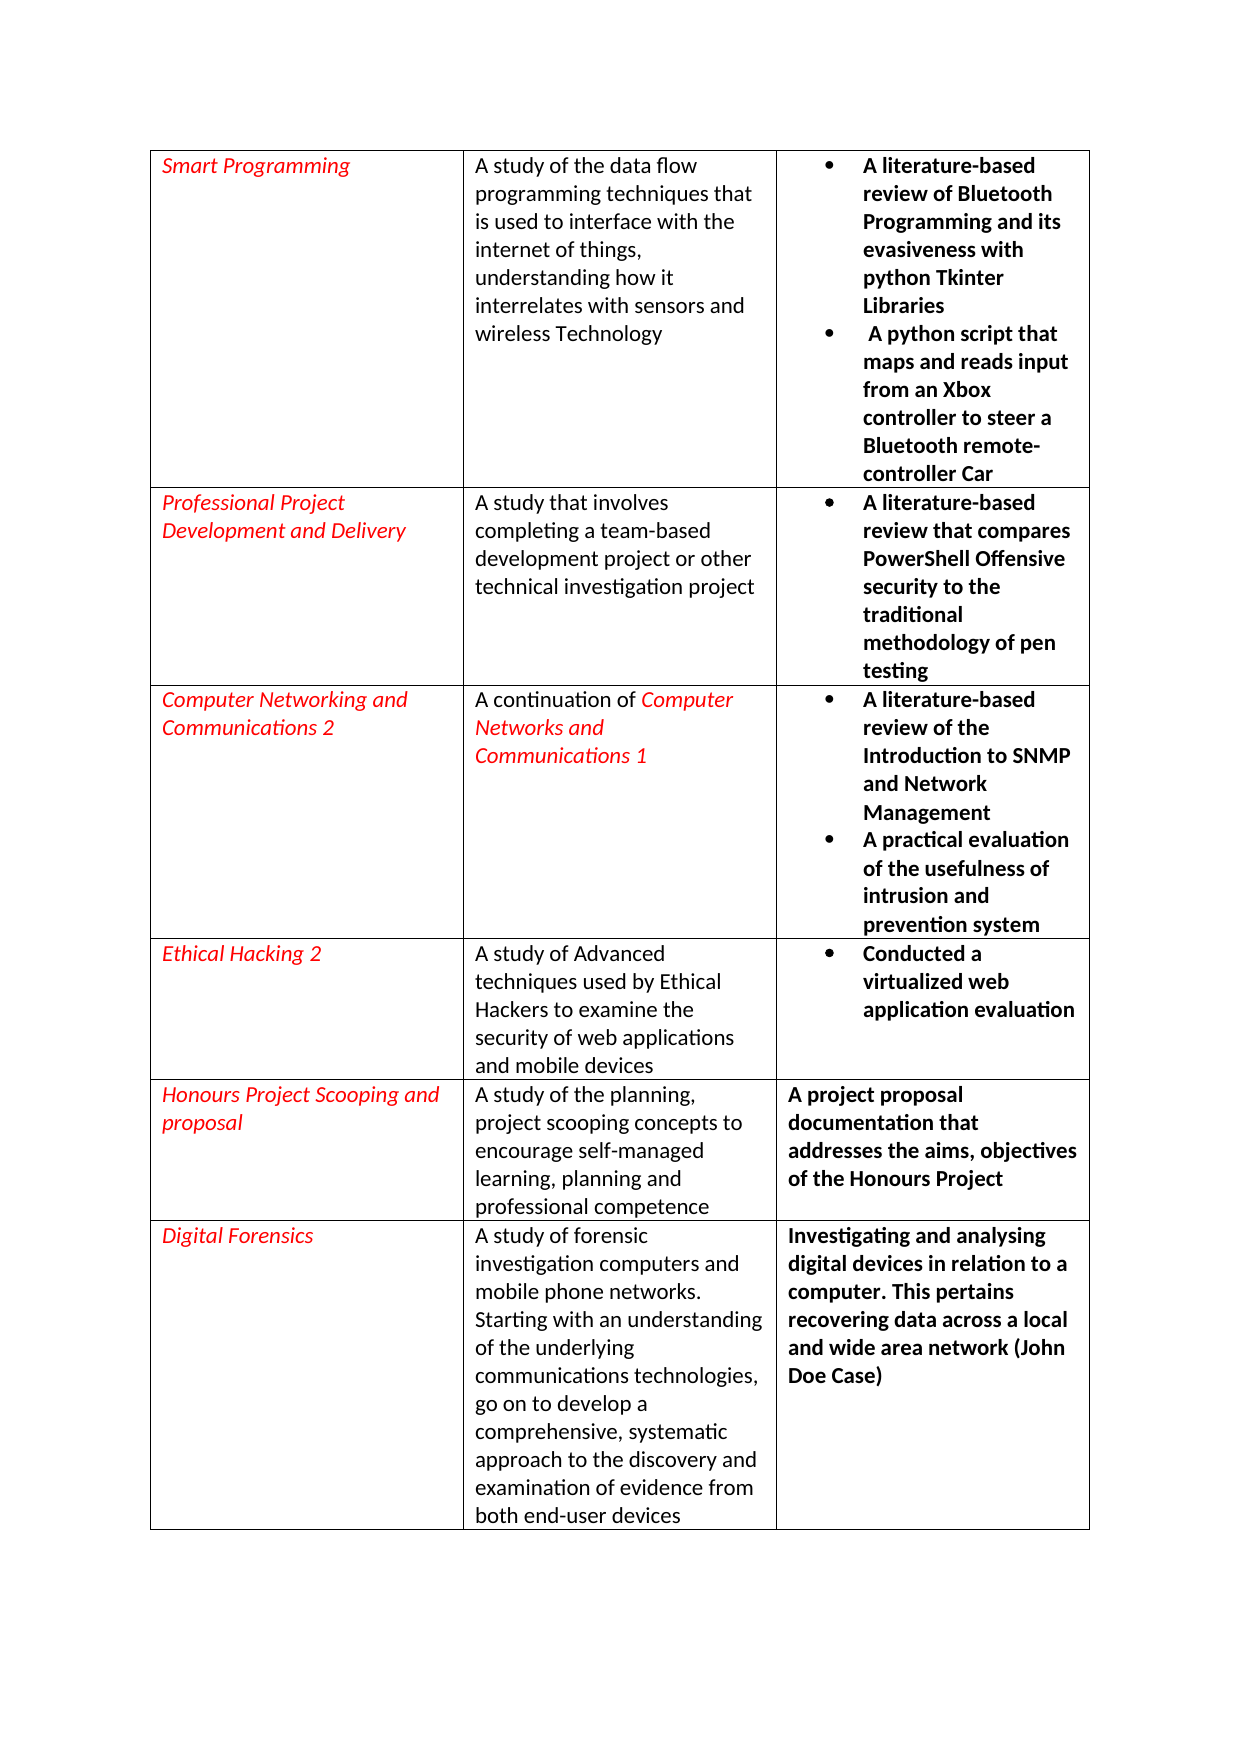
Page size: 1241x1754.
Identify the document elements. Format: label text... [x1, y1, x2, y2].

table_cell A study that involves completing a team-based development project or other technical investigation project [464, 488, 776, 684]
table_cell A study of the planning, project scooping concepts to encourage self-managed learning, planning and professional competence [464, 1080, 776, 1220]
table_cell Investigating and analysing digital devices in relation to a computer. This pertains recovering data across a local and wide area network (John Doe Case) [777, 1221, 1089, 1529]
table_cell A literature-based review that compares PowerShell Offensive security to the traditional methodology of pen testing [777, 488, 1089, 684]
table_cell Digital Forensics [151, 1221, 463, 1529]
table_cell A study of the data flow programming techniques that is used to interface with the internet of things, understanding how it interrelates with sensors and wireless Technology [464, 151, 776, 487]
table_cell Professional Project Development and Delivery [151, 488, 463, 684]
table_cell Conducted a virtualized web application evaluation [777, 939, 1089, 1079]
table_cell Honours Project Scooping and proposal [151, 1080, 463, 1220]
table_cell A literature-based review of the Introduction to SNMP and Network Management A practical evaluation of the usefulness of intrusion and prevention system [777, 686, 1089, 938]
table_cell Computer Networking and Communications 2 [151, 686, 463, 938]
table_cell A literature-based review of Bluetooth Programming and its evasiveness with python Tkinter Libraries A python script that maps and reads input from an Xbox controller to steer a Bluetooth remote-controller Car [777, 151, 1089, 487]
table_cell Smart Programming [151, 151, 463, 487]
table_cell A study of forensic investigation computers and mobile phone networks. Starting with an understanding of the underlying communications technologies, go on to develop a comprehensive, systematic approach to the discovery and examination of evidence from both end-user devices [464, 1221, 776, 1529]
table_cell Ethical Hacking 2 [151, 939, 463, 1079]
table_cell A project proposal documentation that addresses the aims, objectives of the Honours Project [777, 1080, 1089, 1220]
table_cell A study of Advanced techniques used by Ethical Hackers to examine the security of web applications and mobile devices [464, 939, 776, 1079]
table_cell A continuation of Computer Networks and Communications 1 [464, 686, 776, 938]
